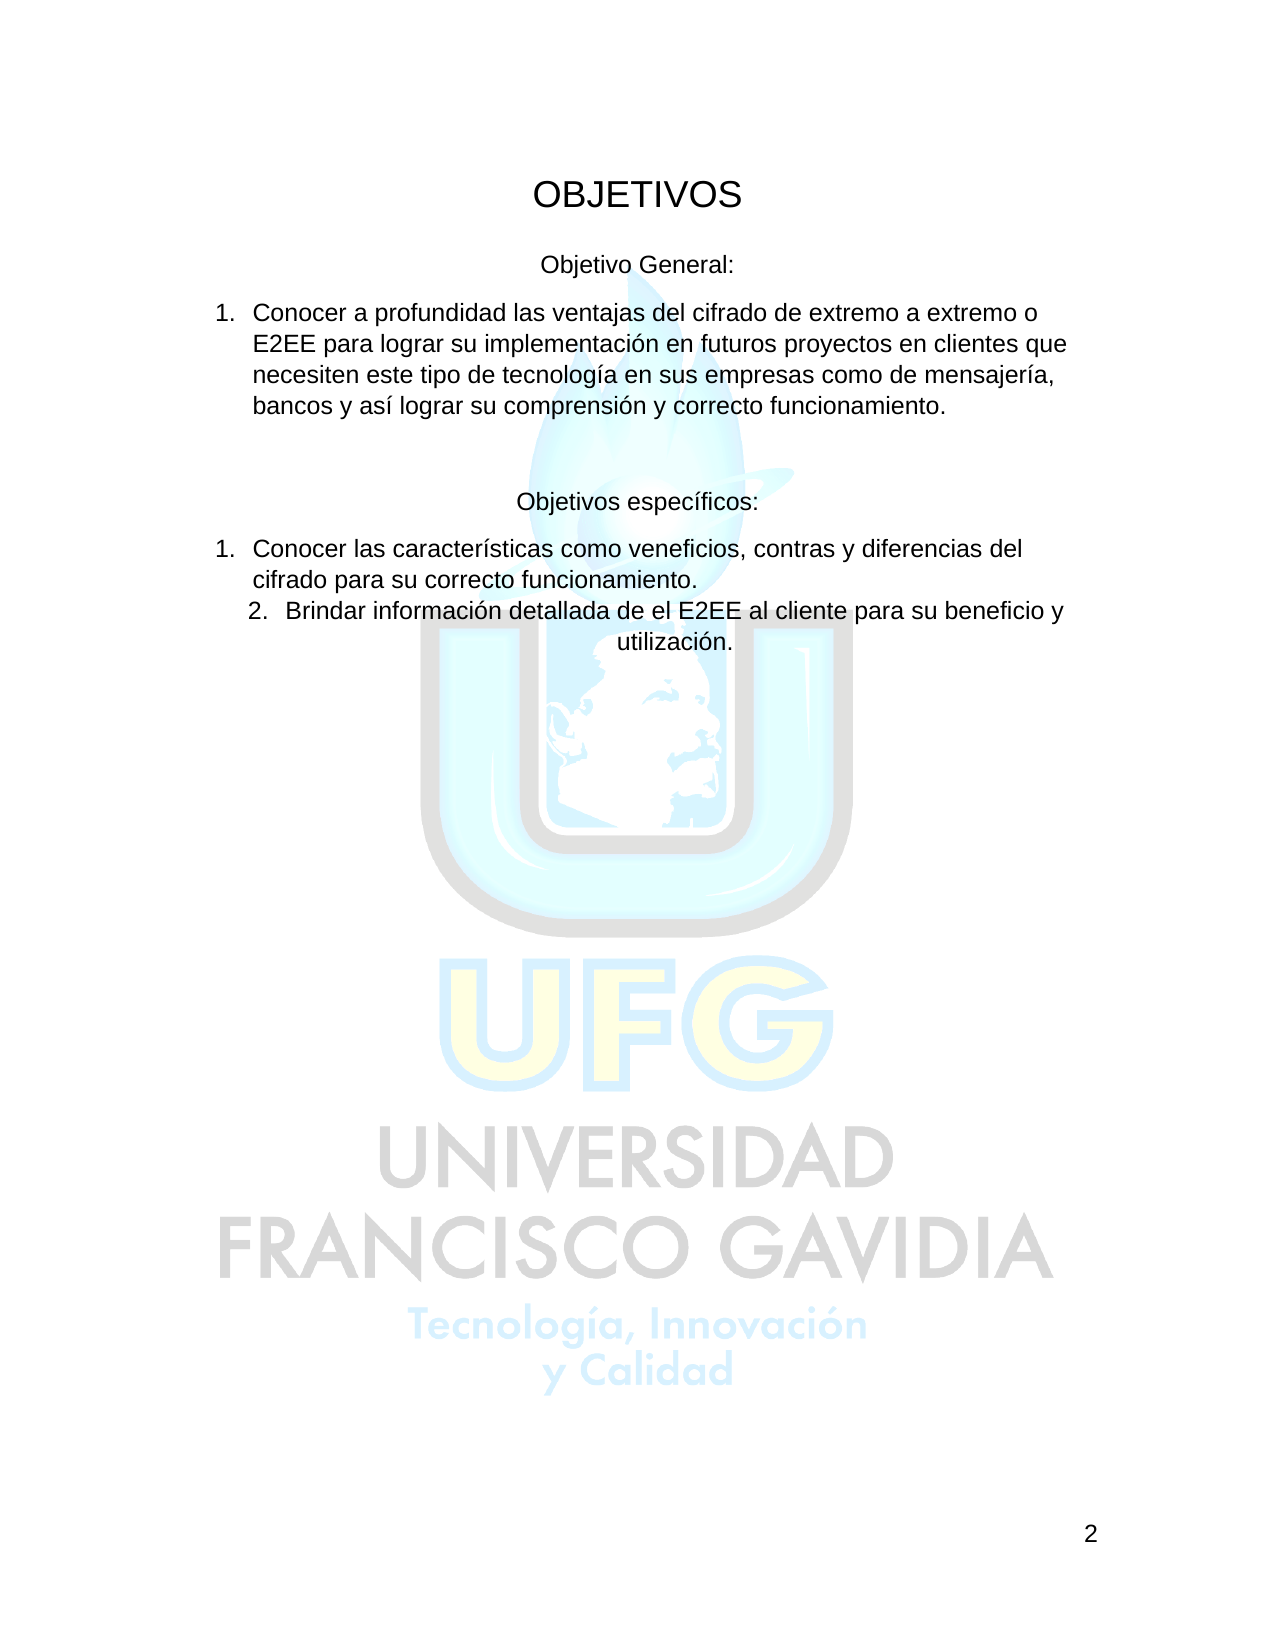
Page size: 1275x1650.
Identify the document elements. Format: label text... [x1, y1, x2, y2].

text Objetivos específicos: [177, 486, 1098, 515]
list Conocer a profundidad las ventajas del cifrado de extremo a extremo o E2EE para lograr su implementación en futuros proyectos en clientes que necesiten este tipo de tecnología en sus empresas como de mensajería, bancos y así lograr su comprensión y correcto funcionamiento. [215, 298, 1098, 420]
text Objetivo General: [177, 219, 1098, 279]
list Conocer las características como veneficios, contras y diferencias del cifrado para su correcto funcionamiento. [215, 534, 1098, 594]
list Brindar información detallada de el E2EE al cliente para su beneficio y utilización.INTRODUCCION: [215, 596, 1098, 656]
subtitle OBJETIVOS [177, 173, 1098, 216]
